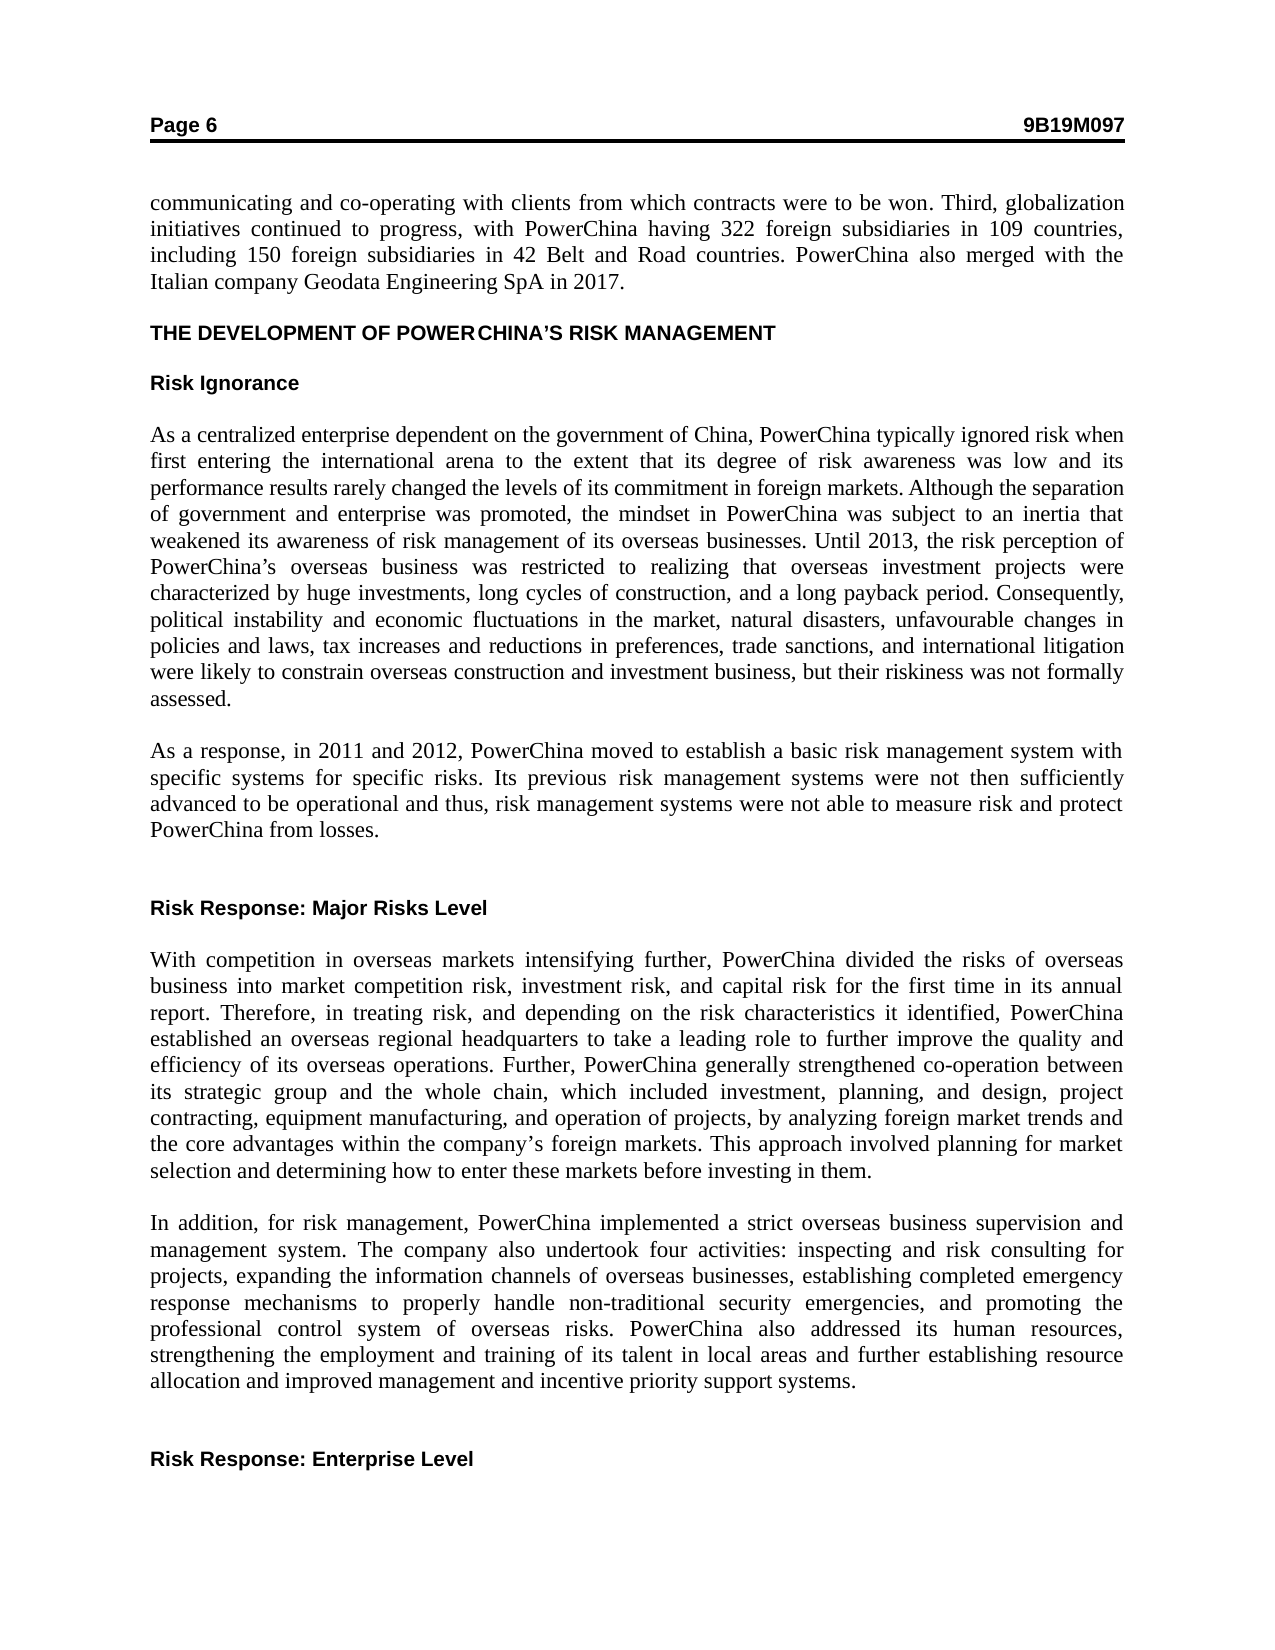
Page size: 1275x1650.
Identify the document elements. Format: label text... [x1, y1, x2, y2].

text Risk Response: Major Risks Level [150, 896, 1125, 919]
text Risk Ignorance [150, 371, 1125, 395]
text As a response, in 2011 and 2012, PowerChina moved to establish a basic risk management system with specific systems for specific risks. Its previous risk management systems were not then sufficiently advanced to be operational and thus, risk management systems were not able to measure risk and protect PowerChina from losses. [150, 737, 1125, 843]
text As a centralized enterprise dependent on the government of China, PowerChina typically ignored risk when first entering the international arena to the extent that its degree of risk awareness was low and its performance results rarely changed the levels of its commitment in foreign markets. Although the separation of government and enterprise was promoted, the mindset in PowerChina was subject to an inertia that weakened its awareness of risk management of its overseas businesses. Until 2013, the risk perception of PowerChina’s overseas business was restricted to realizing that overseas investment projects were characterized by huge investments, long cycles of construction, and a long payback period. Consequently, political instability and economic fluctuations in the market, natural disasters, unfavourable changes in policies and laws, tax increases and reductions in preferences, trade sanctions, and international litigation were likely to constrain overseas construction and investment business, but their riskiness was not formally assessed. [150, 421, 1125, 711]
text In addition, for risk management, PowerChina implemented a strict overseas business supervision and management system. The company also undertook four activities: inspecting and risk consulting for projects, expanding the information channels of overseas businesses, establishing completed emergency response mechanisms to properly handle non-traditional security emergencies, and promoting the professional control system of overseas risks. PowerChina also addressed its human resources, strengthening the employment and training of its talent in local areas and further establishing resource allocation and improved management and incentive priority support systems. [150, 1209, 1125, 1394]
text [150, 189, 1125, 294]
text With competition in overseas markets intensifying further, PowerChina divided the risks of overseas business into market competition risk, investment risk, and capital risk for the first time in its annual report. Therefore, in treating risk, and depending on the risk characteristics it identified, PowerChina established an overseas regional headquarters to take a leading role to further improve the quality and efficiency of its overseas operations. Further, PowerChina generally strengthened co-operation between its strategic group and the whole chain, which included investment, planning, and design, project contracting, equipment manufacturing, and operation of projects, by analyzing foreign market trends and the core advantages within the company’s foreign markets. This approach involved planning for market selection and determining how to enter these markets before investing in them. [150, 946, 1125, 1183]
text Risk Response: Enterprise Level [150, 1447, 1125, 1471]
text The Development of PowerChina’s Risk Management [150, 321, 1125, 344]
